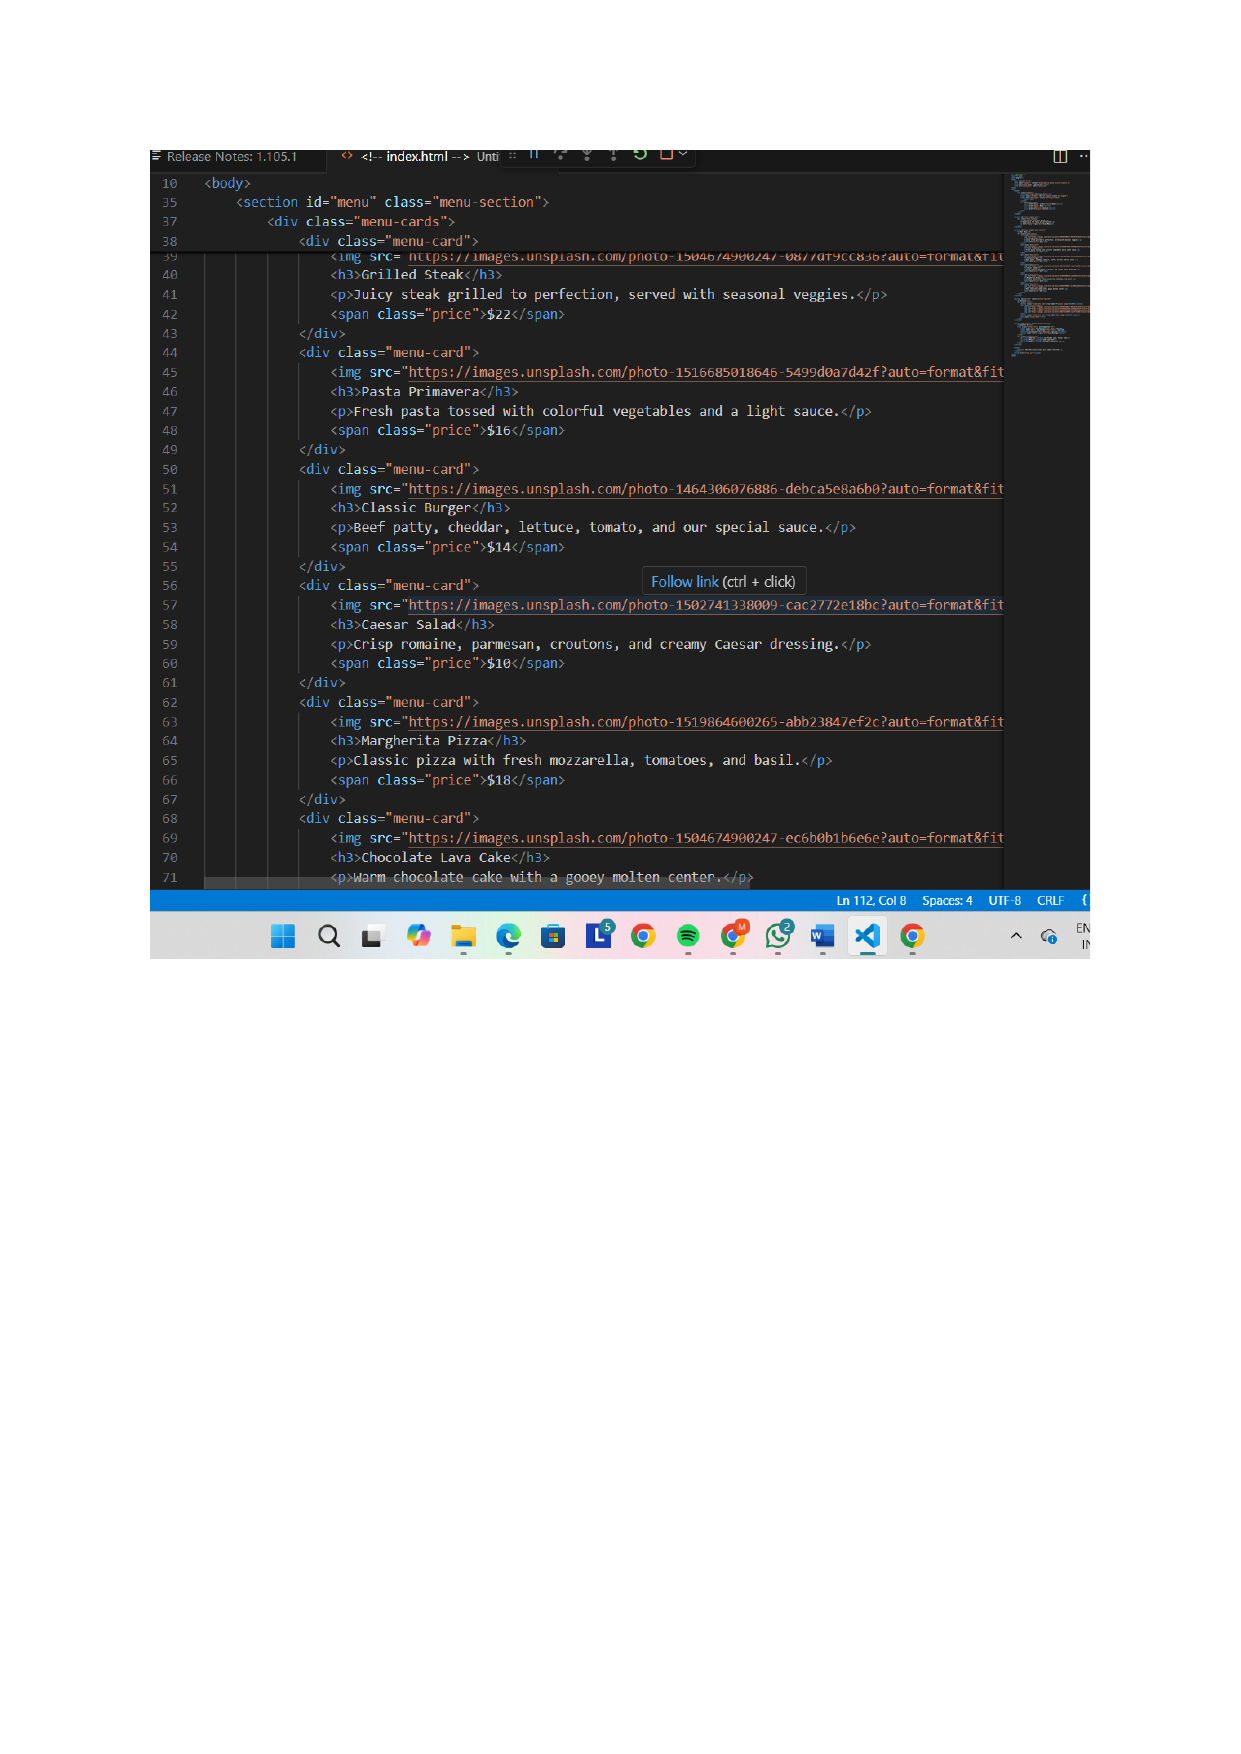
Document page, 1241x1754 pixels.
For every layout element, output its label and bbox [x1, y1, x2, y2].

picture [150, 150, 1091, 959]
